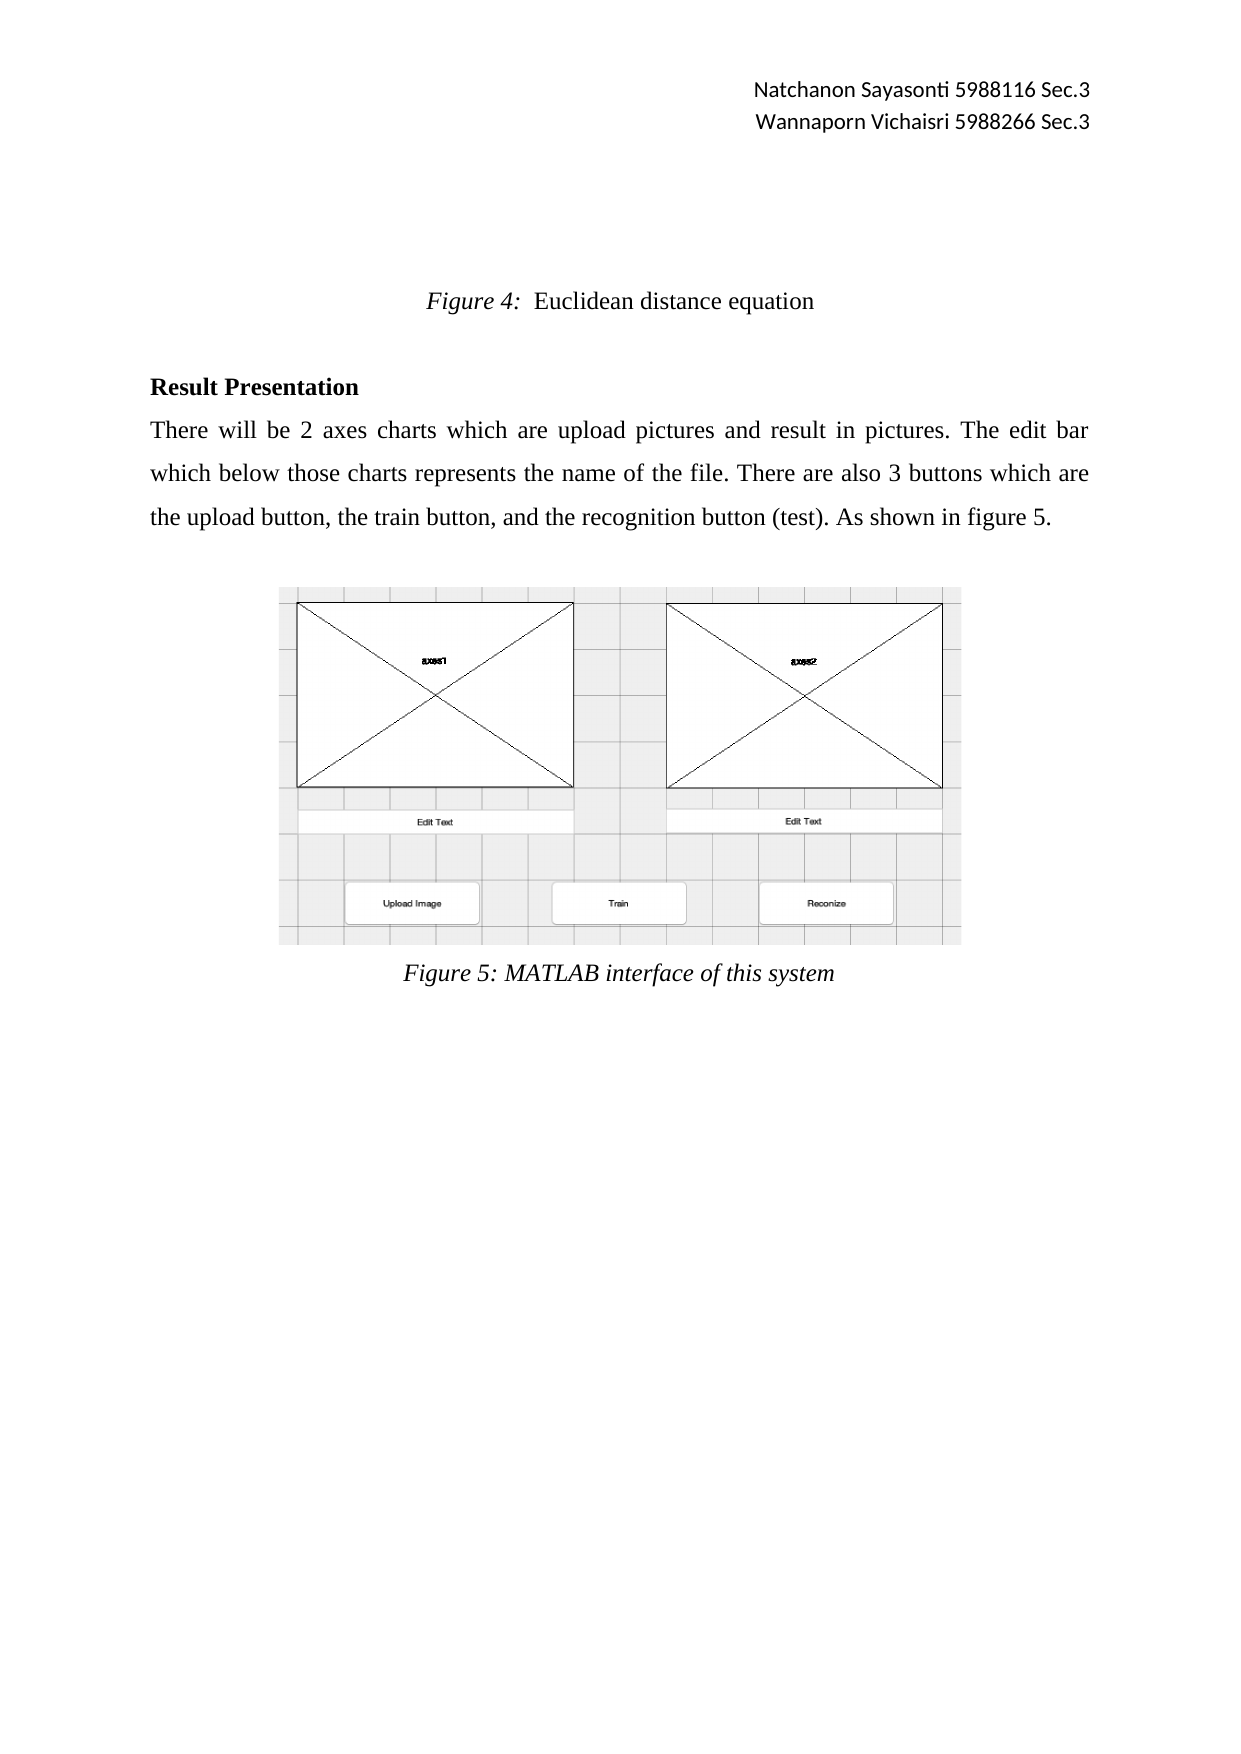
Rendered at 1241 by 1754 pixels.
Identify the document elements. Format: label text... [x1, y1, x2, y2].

text Figure 4: Euclidean distance equation [150, 286, 1090, 315]
text Figure 5: MATLAB interface of this system [150, 958, 1090, 987]
text There will be 2 axes charts which are upload pictures and result in pictures. The edit bar which below those charts represents the name of the file. There are also 3 buttons which are the upload button, the train button, and the recognition button (test). As shown in figure 5. [150, 415, 1090, 530]
picture [278, 587, 962, 945]
text Result Presentation [150, 372, 1090, 401]
